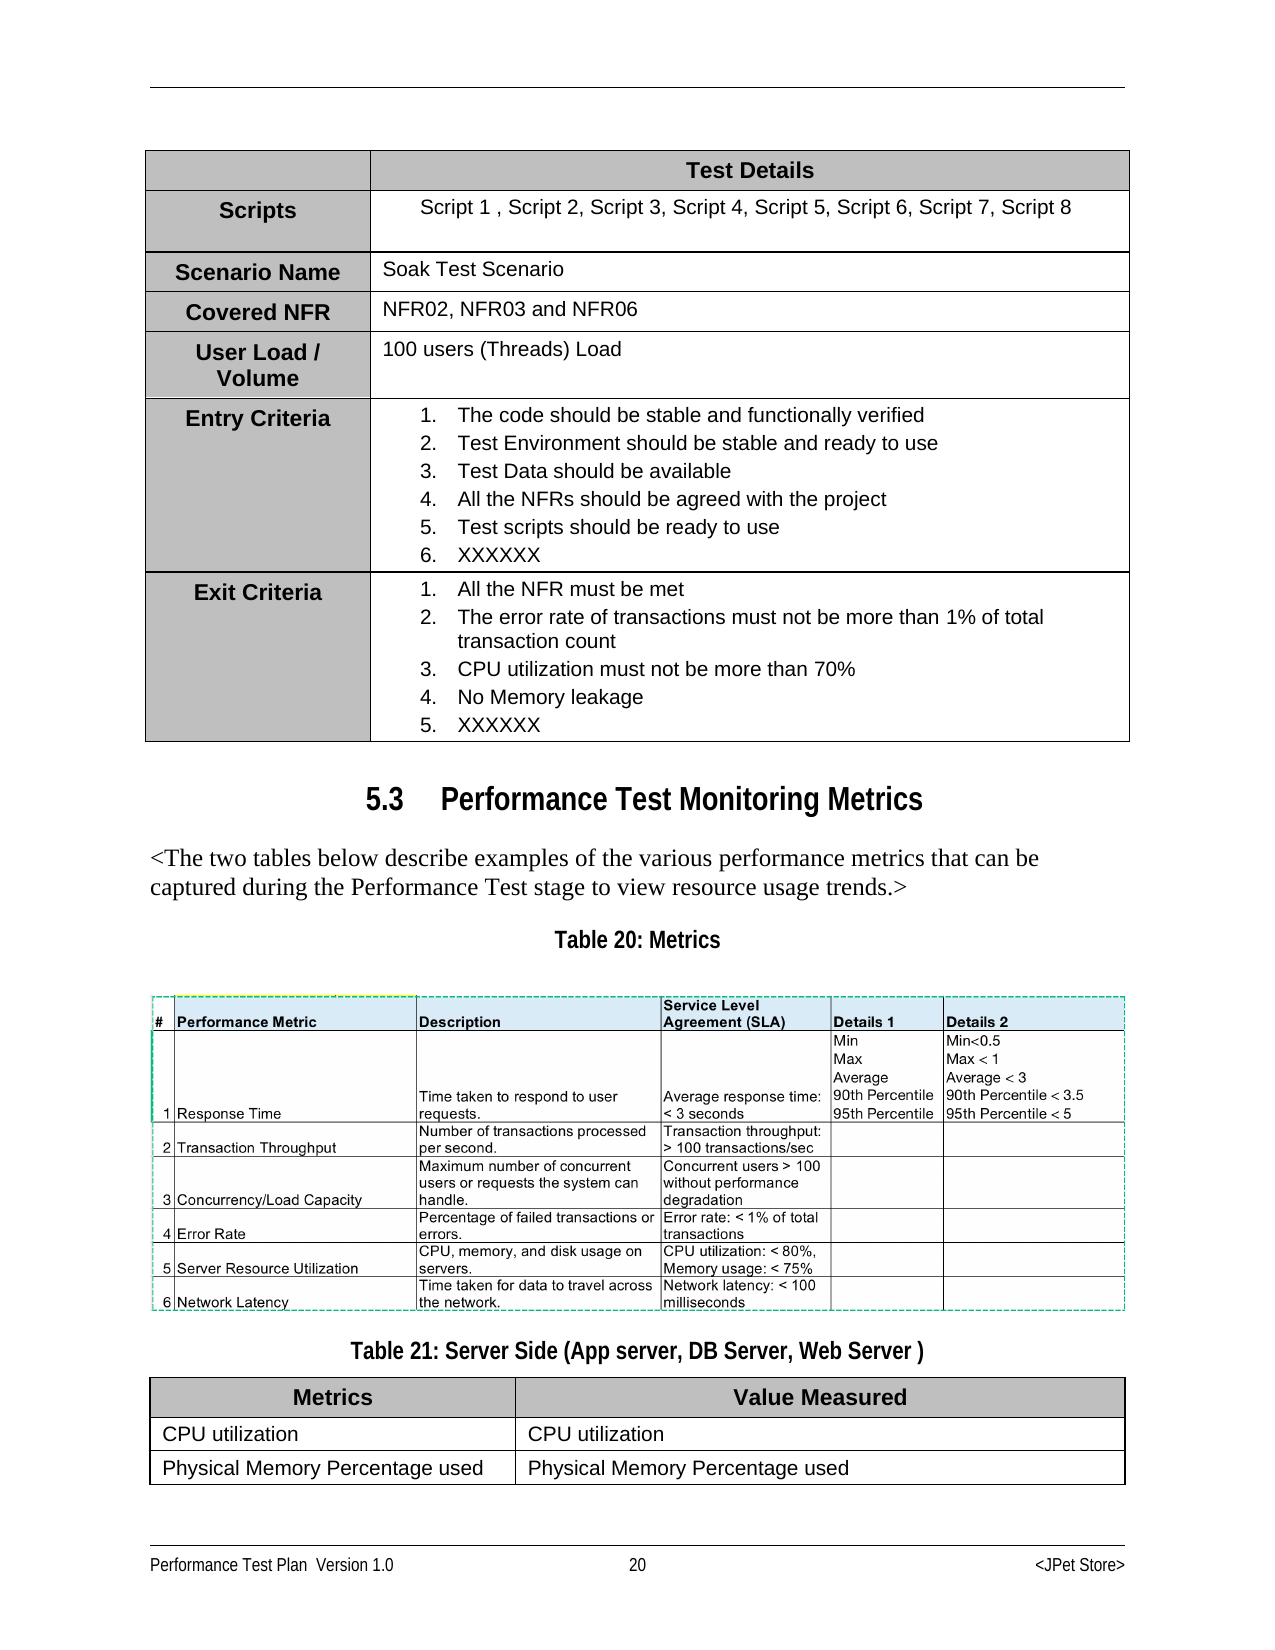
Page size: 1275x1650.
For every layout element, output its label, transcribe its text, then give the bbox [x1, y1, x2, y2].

table_header [146, 151, 370, 190]
subtitle Performance Test Monitoring Metrics [366, 780, 1125, 818]
table_cell Covered NFR [146, 292, 370, 331]
text Table 21: Server Side (App server, DB Server, Web Server ) [150, 1336, 1125, 1364]
table_cell 100 users (Threads) Load [371, 332, 1129, 397]
table_cell Physical Memory Percentage used [516, 1451, 1124, 1483]
table_cell All the NFR must be met The error rate of transactions must not be more than 1% of total transaction count CPU utilization must not be more than 70% No Memory leakage XXXXXX [371, 573, 1129, 741]
table_cell NFR02, NFR03 and NFR06 [371, 292, 1129, 331]
picture [150, 995, 1125, 1311]
table_cell User Load / Volume [146, 332, 370, 397]
text Table 20: Metrics [150, 925, 1125, 954]
table_header Test Details [371, 151, 1129, 190]
table_cell The code should be stable and functionally verified Test Environment should be stable and ready to use Test Data should be available All the NFRs should be agreed with the project Test scripts should be ready to use XXXXXX [371, 399, 1129, 571]
table_cell CPU utilization [151, 1418, 515, 1450]
table_cell Physical Memory Percentage used [151, 1451, 515, 1483]
table_cell Soak Test Scenario [371, 253, 1129, 291]
table_cell Entry Criteria [146, 399, 370, 571]
table_cell Scripts [146, 191, 370, 251]
table_cell Script 1 , Script 2, Script 3, Script 4, Script 5, Script 6, Script 7, Script 8 [371, 191, 1129, 251]
text <The two tables below describe examples of the various performance metrics that can be captured during the Performance Test stage to view resource usage trends.> [150, 843, 1125, 900]
table_cell Exit Criteria [146, 573, 370, 741]
table_header Value Measured [516, 1378, 1124, 1417]
table_cell Scenario Name [146, 253, 370, 291]
table_cell CPU utilization [516, 1418, 1124, 1450]
table_header Metrics [151, 1378, 515, 1417]
